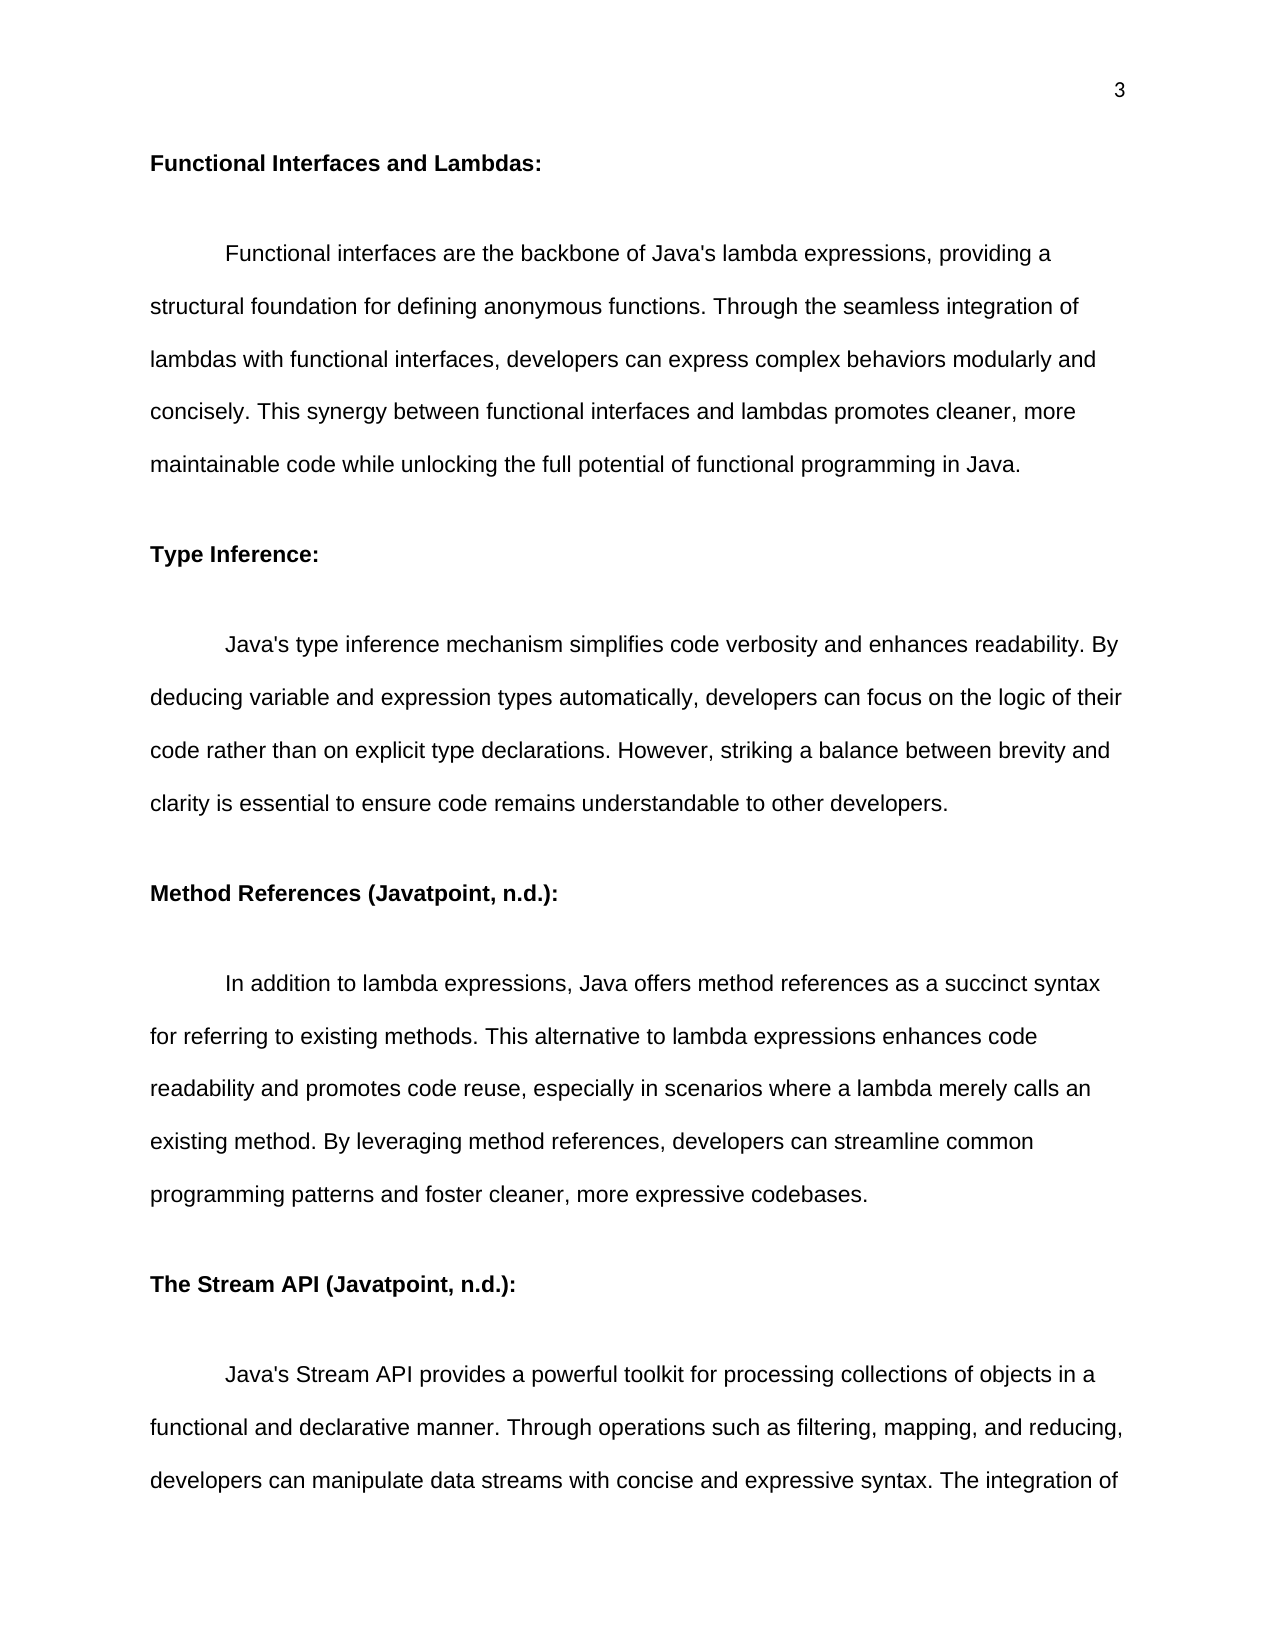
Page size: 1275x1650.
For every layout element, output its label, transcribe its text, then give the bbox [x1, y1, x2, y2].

text Functional interfaces are the backbone of Java's lambda expressions, providing a structural foundation for defining anonymous functions. Through the seamless integration of lambdas with functional interfaces, developers can express complex behaviors modularly and concisely. This synergy between functional interfaces and lambdas promotes cleaner, more maintainable code while unlocking the full potential of functional programming in Java. [150, 240, 1125, 477]
text Java's type inference mechanism simplifies code verbosity and enhances readability. By deducing variable and expression types automatically, developers can focus on the logic of their code rather than on explicit type declarations. However, striking a balance between brevity and clarity is essential to ensure code remains understandable to other developers. [150, 631, 1125, 816]
text Type Inference: [150, 541, 1125, 568]
text Functional Interfaces and Lambdas: [150, 150, 1125, 176]
text The Stream API (Javatpoint, n.d.): [150, 1271, 1125, 1297]
text Method References (Javatpoint, n.d.): [150, 880, 1125, 906]
text In addition to lambda expressions, Java offers method references as a succinct syntax for referring to existing methods. This alternative to lambda expressions enhances code readability and promotes code reuse, especially in scenarios where a lambda merely calls an existing method. By leveraging method references, developers can streamline common programming patterns and foster cleaner, more expressive codebases. [150, 970, 1125, 1207]
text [150, 1361, 1125, 1493]
